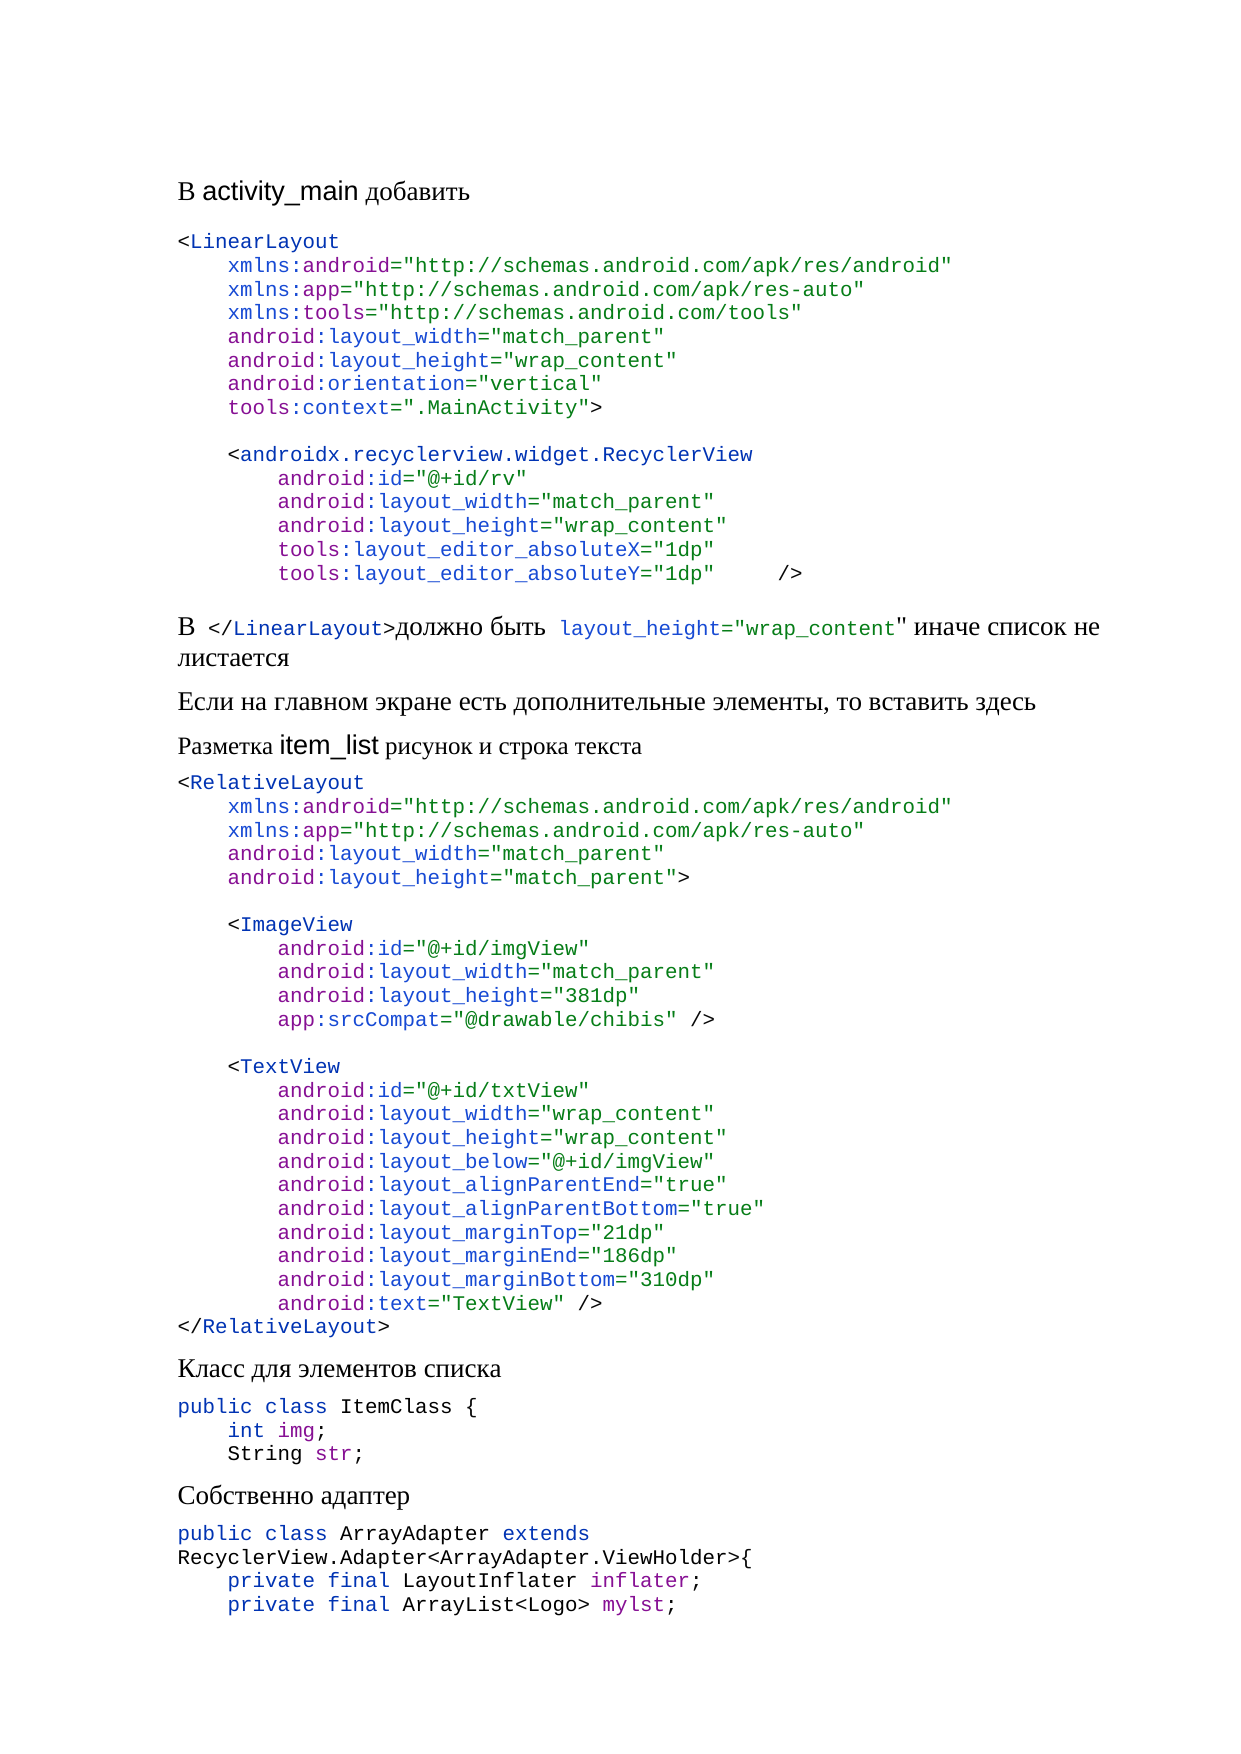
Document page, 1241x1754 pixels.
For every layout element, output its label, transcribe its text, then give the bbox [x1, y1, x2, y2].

text tools:context=".MainActivity"> [177, 397, 1152, 421]
text android:layout_alignParentEnd="true" [177, 1174, 1152, 1198]
text android:layout_height="wrap_content" [177, 515, 1152, 539]
text android:layout_width="wrap_content" [177, 1103, 1152, 1127]
text android:layout_height="wrap_content" [177, 1127, 1152, 1151]
text <RelativeLayout [177, 772, 1152, 796]
text android:id="@+id/txtView" [177, 1080, 1152, 1103]
text android:layout_width="match_parent" [177, 843, 1152, 867]
text <androidx.recyclerview.widget.RecyclerView [177, 444, 1152, 468]
text android:layout_height="wrap_content" [177, 350, 1152, 373]
text android:layout_marginTop="21dp" [177, 1222, 1152, 1245]
text android:layout_height="match_parent"> [177, 867, 1152, 891]
text Собственно адаптер [177, 1479, 1152, 1511]
text </RelativeLayout> [177, 1316, 1152, 1340]
text int img; [177, 1420, 1152, 1443]
text <ImageView [177, 914, 1152, 938]
text private final ArrayList<Logo> mylst; [177, 1594, 1152, 1618]
text android:orientation="vertical" [177, 373, 1152, 397]
text xmlns:android="http://schemas.android.com/apk/res/android" [177, 255, 1152, 279]
text String str; [177, 1443, 1152, 1467]
text Если на главном экране есть дополнительные элементы, то вставить здесь [177, 685, 1152, 716]
text android:layout_width="match_parent" [177, 492, 1152, 515]
text private final LayoutInflater inflater; [177, 1570, 1152, 1594]
text android:layout_below="@+id/imgView" [177, 1151, 1152, 1174]
text xmlns:tools="http://schemas.android.com/tools" [177, 302, 1152, 326]
text android:layout_width="match_parent" [177, 326, 1152, 350]
text Класс для элементов списка [177, 1352, 1152, 1383]
text xmlns:app="http://schemas.android.com/apk/res-auto" [177, 820, 1152, 843]
text tools:layout_editor_absoluteY="1dp" /> [177, 562, 1152, 586]
text android:text="TextView" /> [177, 1293, 1152, 1316]
text <TextView [177, 1056, 1152, 1080]
text xmlns:android="http://schemas.android.com/apk/res/android" [177, 796, 1152, 820]
text android:layout_width="match_parent" [177, 962, 1152, 985]
text В </LinearLayout>должно быть layout_height="wrap_content" иначе список не листается [177, 610, 1152, 672]
text android:layout_alignParentBottom="true" [177, 1198, 1152, 1222]
text android:id="@+id/rv" [177, 468, 1152, 492]
text app:srcCompat="@drawable/chibis" /> [177, 1009, 1152, 1032]
text public class ArrayAdapter extends RecyclerView.Adapter<ArrayAdapter.ViewHolder>{ [177, 1523, 1152, 1570]
text В activity_main добавить [177, 175, 1152, 206]
text <LinearLayout [177, 231, 1152, 255]
text Разметка item_list рисунок и строка текста [177, 729, 1152, 760]
text tools:layout_editor_absoluteX="1dp" [177, 539, 1152, 562]
text android:layout_marginEnd="186dp" [177, 1245, 1152, 1269]
text public class ItemClass { [177, 1396, 1152, 1420]
text android:id="@+id/imgView" [177, 938, 1152, 962]
text xmlns:app="http://schemas.android.com/apk/res-auto" [177, 279, 1152, 302]
text android:layout_marginBottom="310dp" [177, 1269, 1152, 1293]
text android:layout_height="381dp" [177, 985, 1152, 1009]
